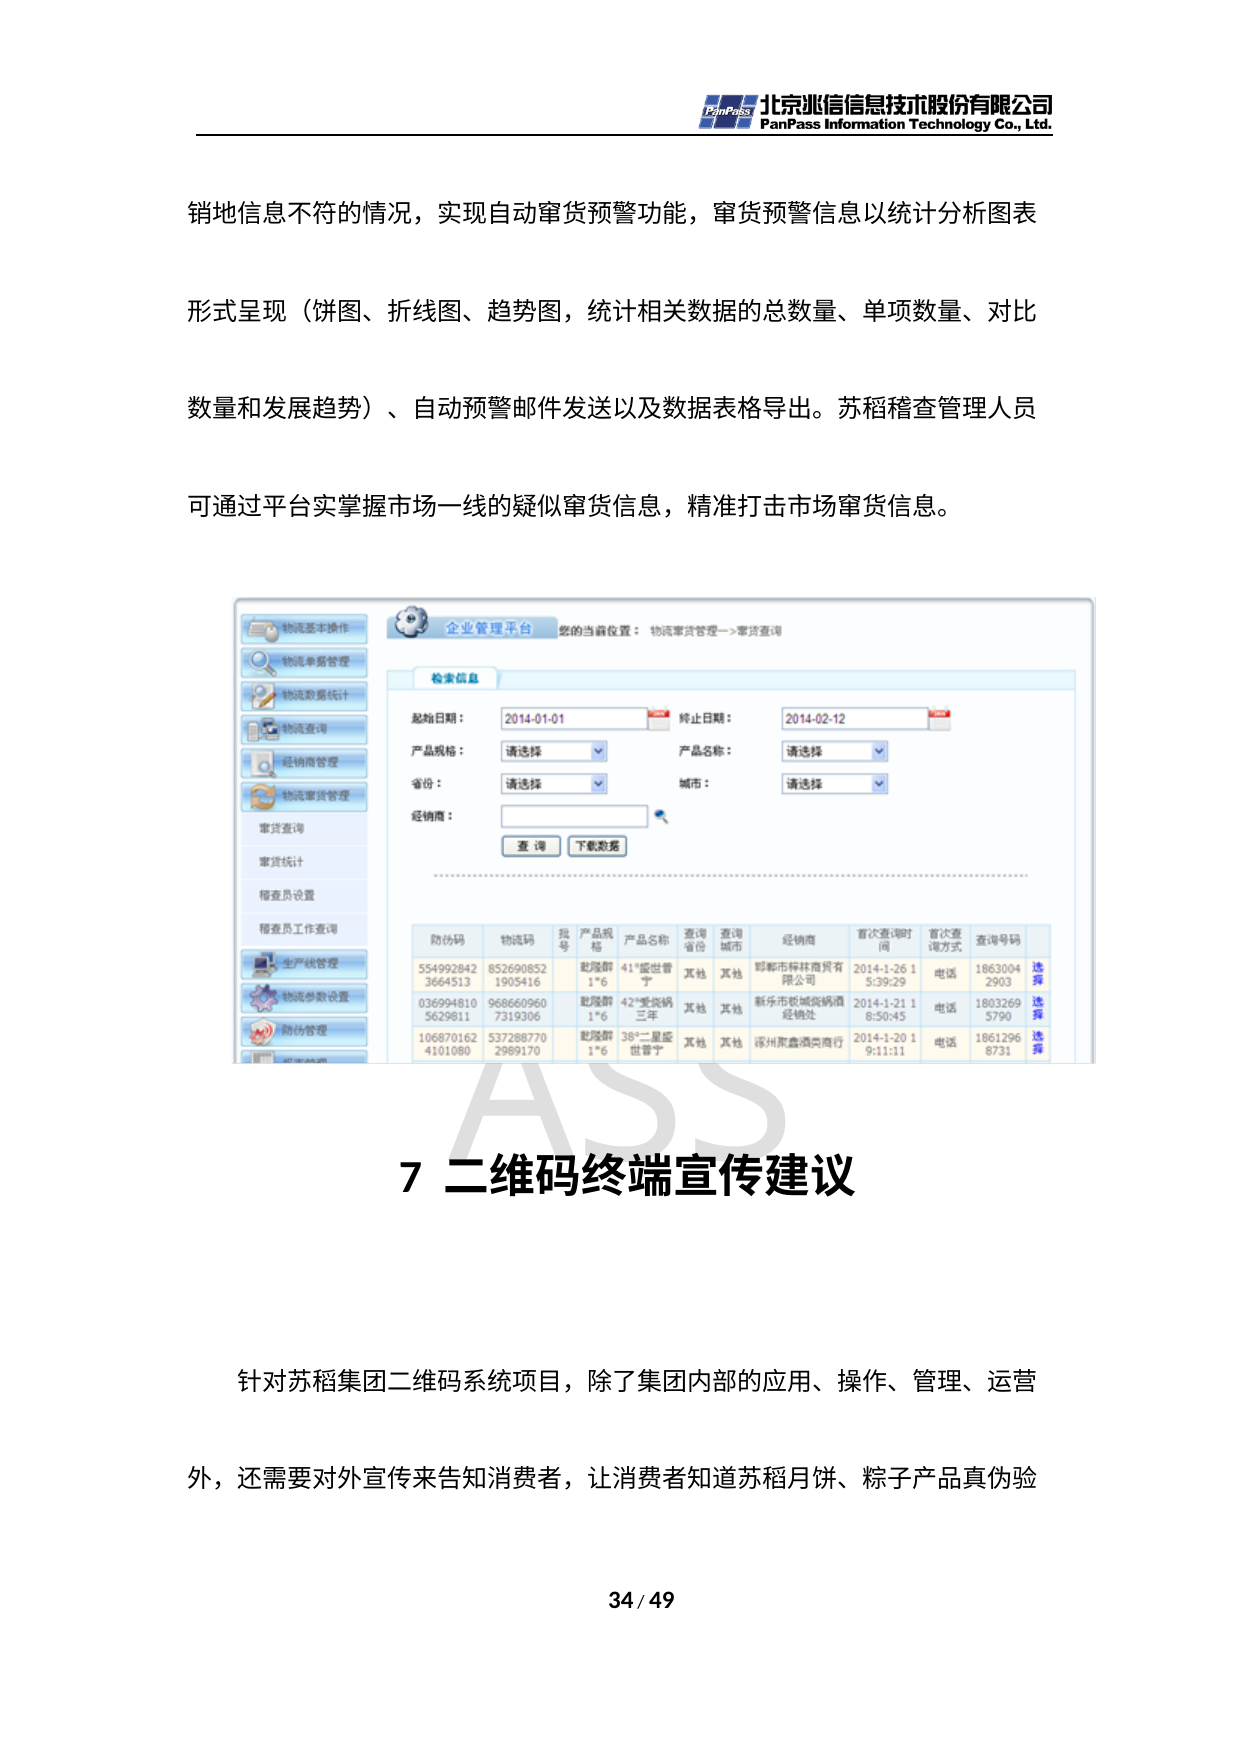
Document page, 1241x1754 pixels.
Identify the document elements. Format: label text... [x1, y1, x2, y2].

picture [698, 88, 1053, 133]
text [187, 1347, 1053, 1509]
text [187, 179, 1053, 537]
subtitle 二维码终端宣传建议 [202, 1123, 1053, 1221]
picture [231, 597, 1097, 1065]
